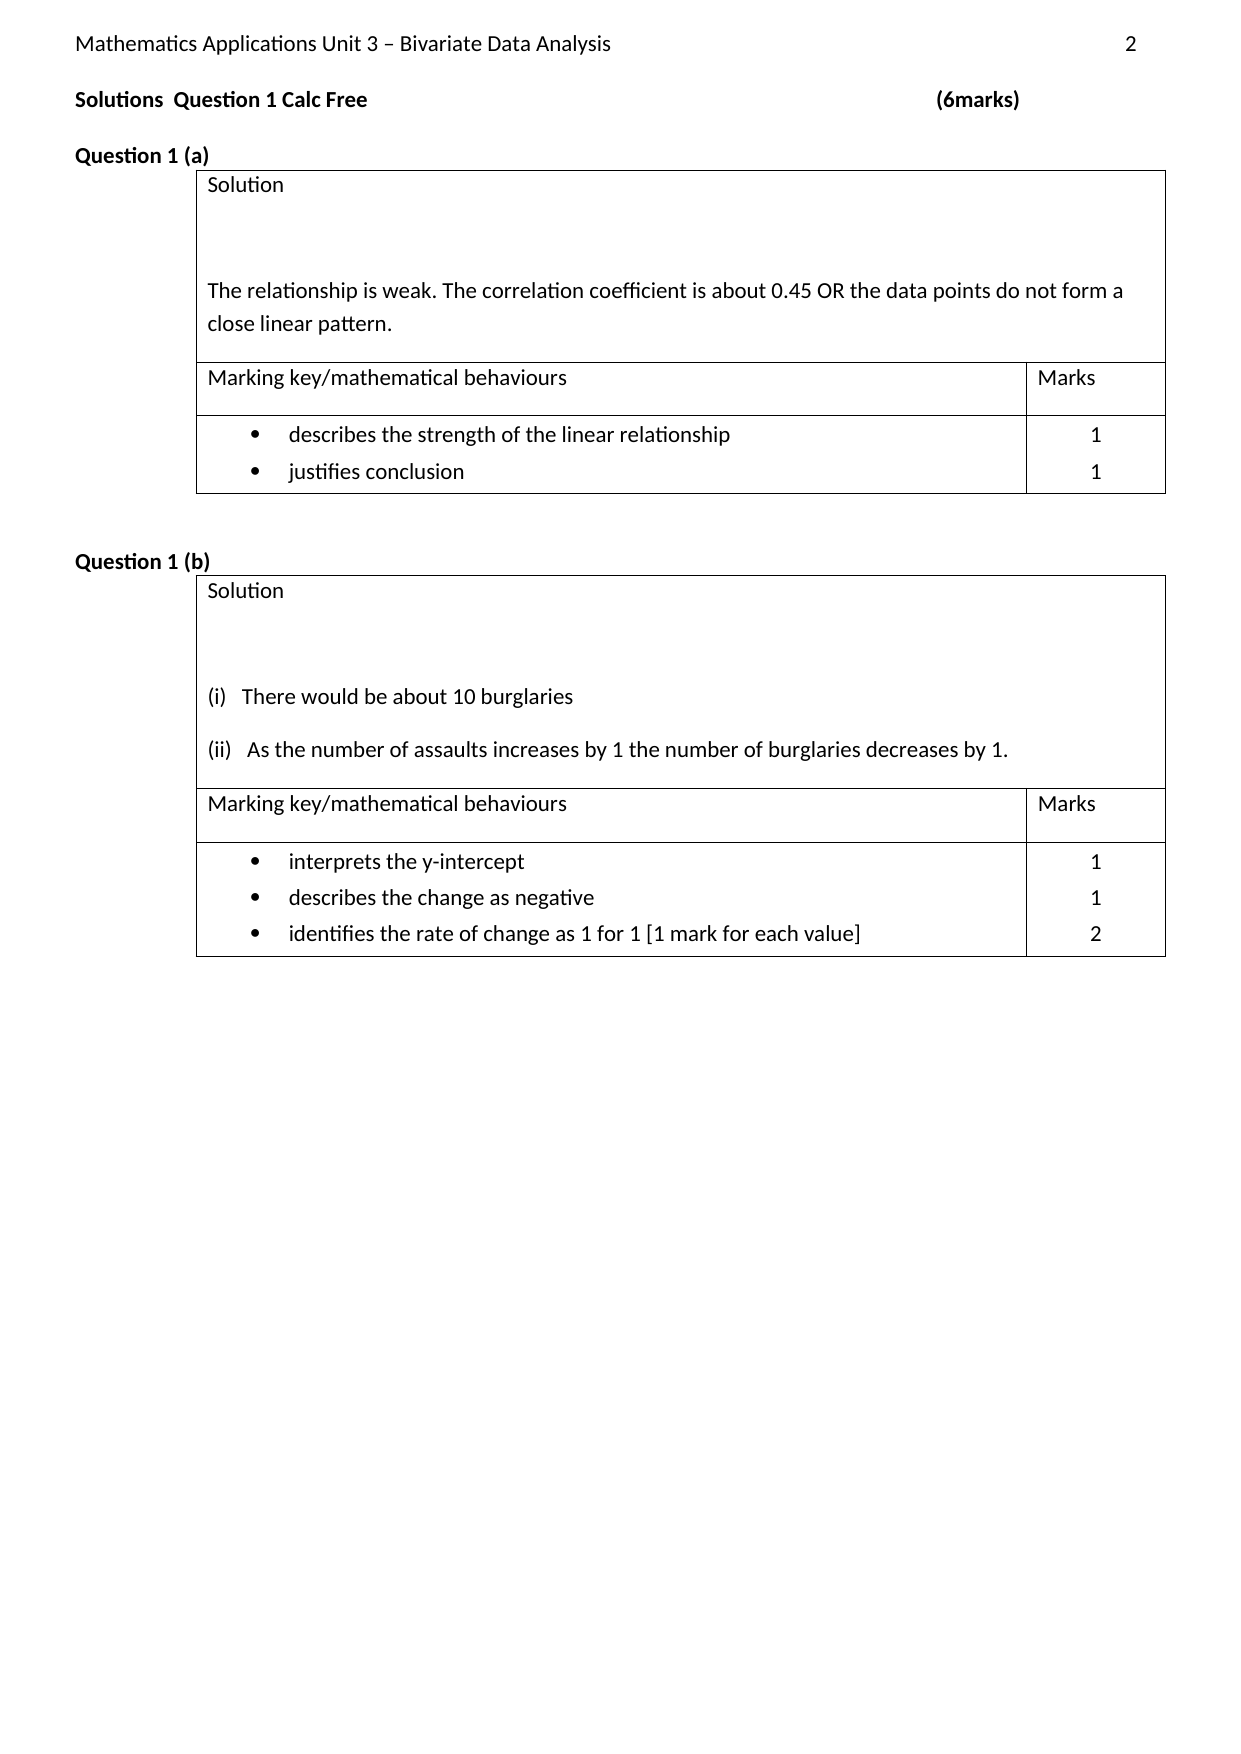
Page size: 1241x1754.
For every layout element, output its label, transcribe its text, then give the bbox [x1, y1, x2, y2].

table_cell Marks [1027, 789, 1165, 842]
table_cell interprets the y-intercept describes the change as negative identifies the rate of change as 1 for 1 [1 mark for each value] [197, 843, 1026, 956]
text Question 1 (b) [75, 547, 1165, 575]
table_cell Marking key/mathematical behaviours [197, 789, 1026, 842]
table_header Solution (i) There would be about 10 burglaries (ii) As the number of assaults increases by 1 the number of burglaries decreases by 1. [197, 576, 1165, 788]
table_header Solution The relationship is weak. The correlation coefficient is about 0.45 OR the data points do not form a close linear pattern. [197, 171, 1165, 362]
table_cell Marks [1027, 363, 1165, 415]
table_cell describes the strength of the linear relationship justifies conclusion [197, 416, 1026, 493]
table_cell 1 1 2 [1027, 843, 1165, 956]
table_cell 1 1 [1027, 416, 1165, 493]
text Question 1 (a) [75, 142, 1165, 169]
text Solutions Question 1 Calc Free (6marks) [75, 86, 1165, 113]
table_cell Marking key/mathematical behaviours [197, 363, 1026, 415]
